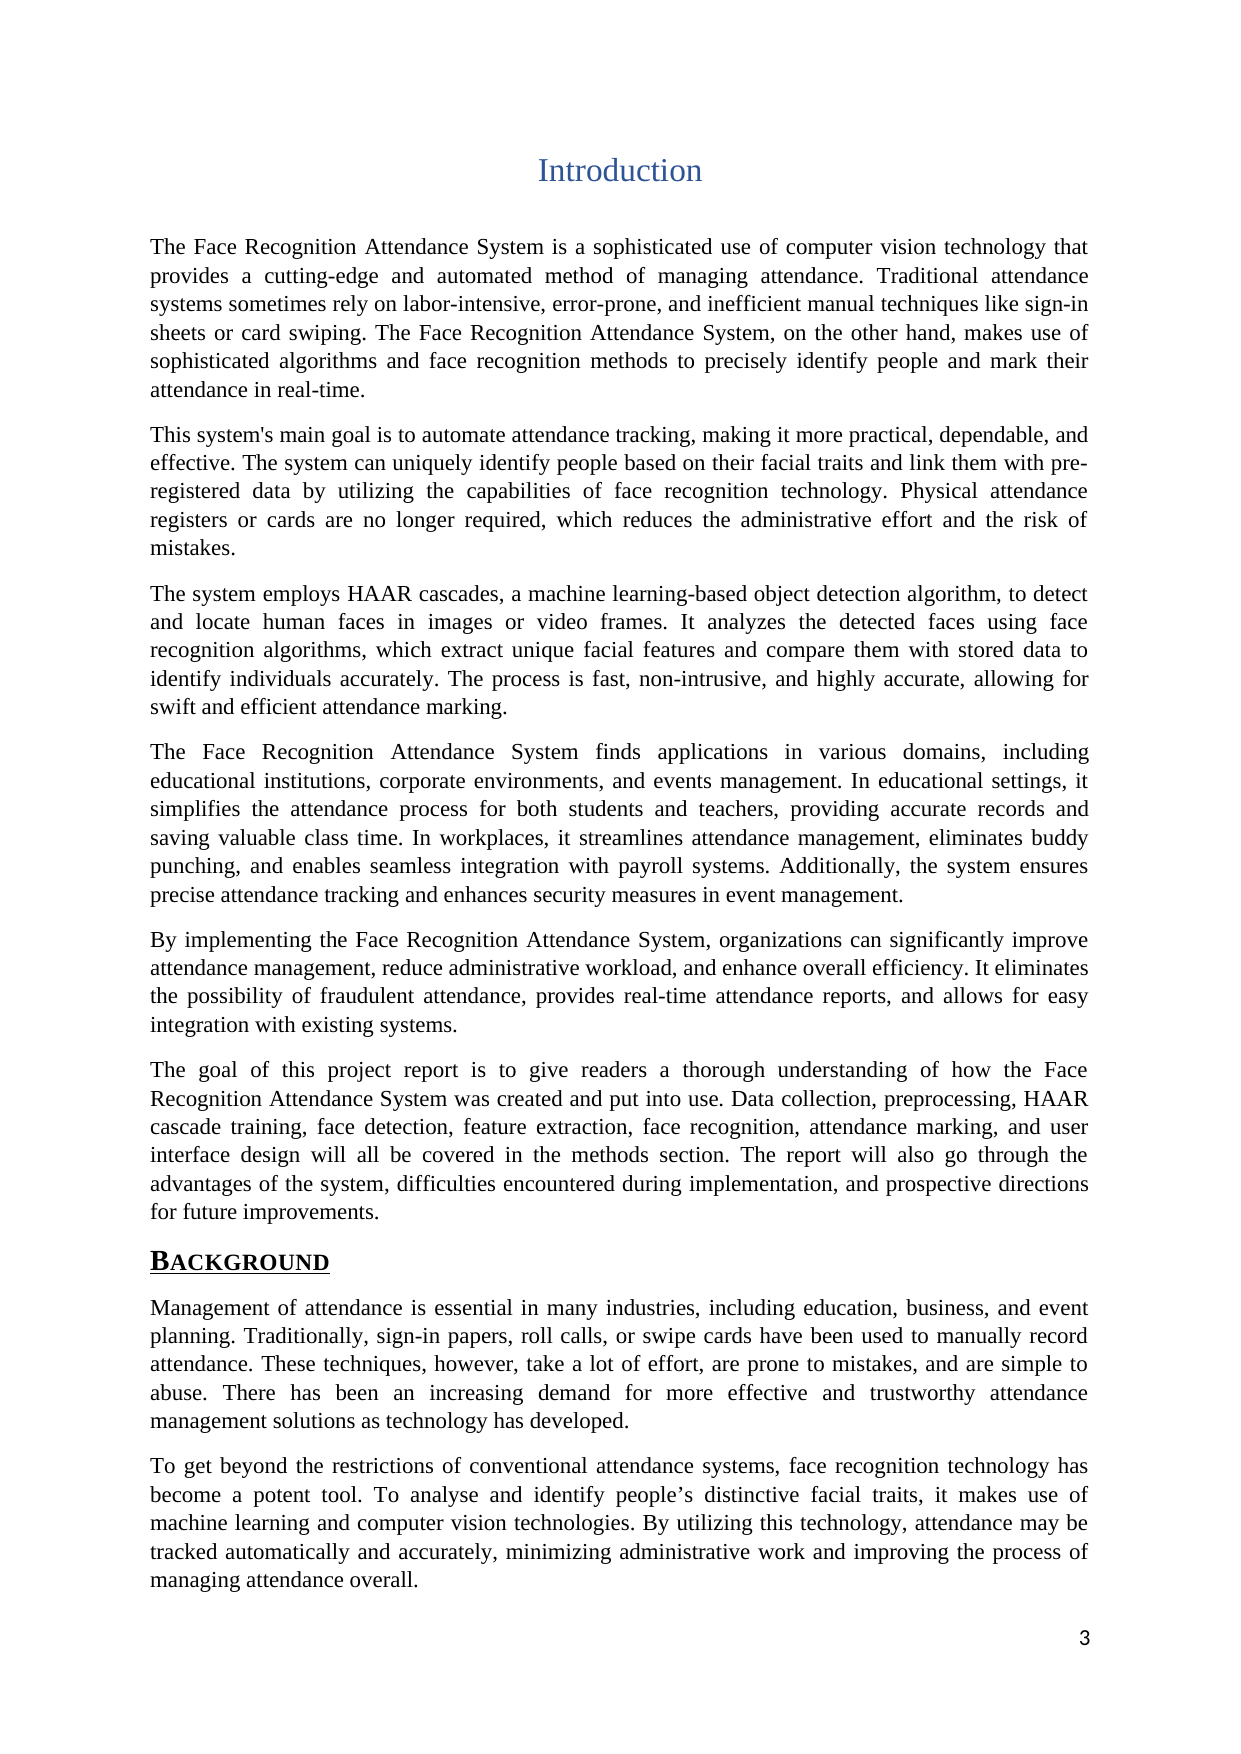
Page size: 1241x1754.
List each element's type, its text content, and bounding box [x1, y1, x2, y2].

text The Face Recognition Attendance System finds applications in various domains, including educational institutions, corporate environments, and events management. In educational settings, it simplifies the attendance process for both students and teachers, providing accurate records and saving valuable class time. In workplaces, it streamlines attendance management, eliminates buddy punching, and enables seamless integration with payroll systems. Additionally, the system ensures precise attendance tracking and enhances security measures in event management. [150, 738, 1090, 907]
subtitle Introduction [150, 150, 1090, 188]
text The system employs HAAR cascades, a machine learning-based object detection algorithm, to detect and locate human faces in images or video frames. It analyzes the detected faces using face recognition algorithms, which extract unique facial features and compare them with stored data to identify individuals accurately. The process is fast, non-intrusive, and highly accurate, allowing for swift and efficient attendance marking. [150, 579, 1090, 720]
text This system's main goal is to automate attendance tracking, making it more practical, dependable, and effective. The system can uniquely identify people based on their facial traits and link them with pre-registered data by utilizing the capabilities of face recognition technology. Physical attendance registers or cards are no longer required, which reduces the administrative effort and the risk of mistakes. [150, 421, 1090, 561]
text The goal of this project report is to give readers a thorough understanding of how the Face Recognition Attendance System was created and put into use. Data collection, preprocessing, HAAR cascade training, face detection, feature extraction, face recognition, attendance marking, and user interface design will all be covered in the methods section. The report will also go through the advantages of the system, difficulties encountered during implementation, and prospective directions for future improvements. [150, 1056, 1090, 1225]
subtitle Background [150, 1243, 1090, 1277]
text To get beyond the restrictions of conventional attendance systems, face recognition technology has become a potent tool. To analyse and identify people’s distinctive facial traits, it makes use of machine learning and computer vision technologies. By utilizing this technology, attendance may be tracked automatically and accurately, minimizing administrative work and improving the process of managing attendance overall. [150, 1452, 1090, 1593]
text The Face Recognition Attendance System is a sophisticated use of computer vision technology that provides a cutting-edge and automated method of managing attendance. Traditional attendance systems sometimes rely on labor-intensive, error-prone, and inefficient manual techniques like sign-in sheets or card swiping. The Face Recognition Attendance System, on the other hand, makes use of sophisticated algorithms and face recognition methods to precisely identify people and mark their attendance in real-time. [150, 233, 1090, 402]
text Management of attendance is essential in many industries, including education, business, and event planning. Traditionally, sign-in papers, roll calls, or swipe cards have been used to manually record attendance. These techniques, however, take a lot of effort, are prone to mistakes, and are simple to abuse. There has been an increasing demand for more effective and trustworthy attendance management solutions as technology has developed. [150, 1294, 1090, 1434]
text By implementing the Face Recognition Attendance System, organizations can significantly improve attendance management, reduce administrative workload, and enhance overall efficiency. It eliminates the possibility of fraudulent attendance, provides real-time attendance reports, and allows for easy integration with existing systems. [150, 926, 1090, 1037]
